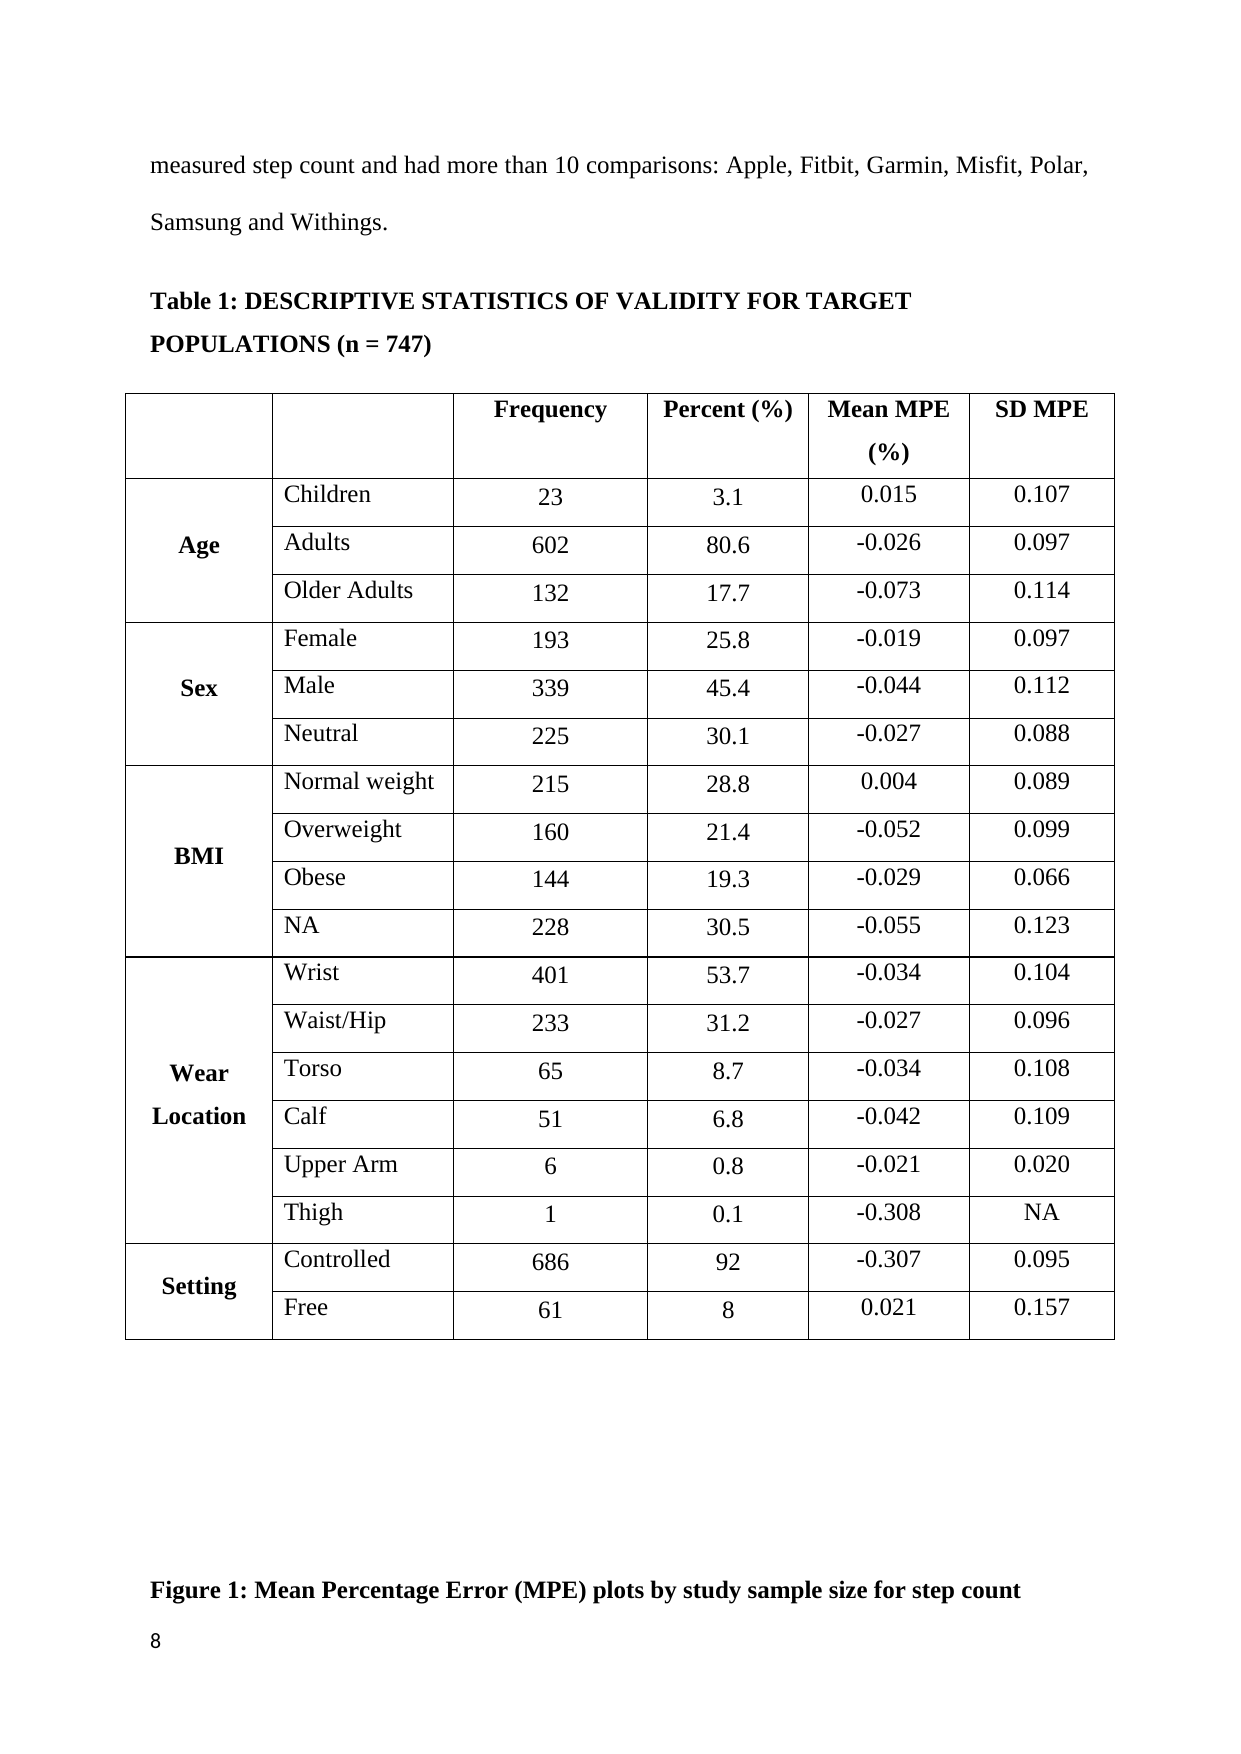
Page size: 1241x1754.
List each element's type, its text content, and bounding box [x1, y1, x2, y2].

table_cell Adults [273, 527, 453, 574]
table_cell -0.308 [809, 1197, 969, 1243]
table_cell 160 [454, 814, 647, 861]
table_cell 19.3 [648, 862, 808, 909]
table_cell Controlled [273, 1244, 453, 1291]
table_cell -0.034 [809, 1053, 969, 1100]
table_cell -0.027 [809, 719, 969, 765]
table_cell BMI [126, 766, 272, 956]
text Table 1: DESCRIPTIVE STATISTICS OF VALIDITY FOR TARGET POPULATIONS (n = 747) [150, 286, 1090, 358]
table_cell -0.044 [809, 671, 969, 717]
table_cell Upper Arm [273, 1149, 453, 1196]
table_cell 30.5 [648, 910, 808, 956]
table_cell NA [273, 910, 453, 956]
table_cell Wrist [273, 958, 453, 1004]
table_cell 21.4 [648, 814, 808, 861]
table_cell 0.104 [970, 958, 1114, 1004]
table_cell 8 [648, 1292, 808, 1339]
table_cell 0.114 [970, 575, 1114, 622]
table_cell -0.052 [809, 814, 969, 861]
table_cell 65 [454, 1053, 647, 1100]
table_cell 401 [454, 958, 647, 1004]
table_cell 0.088 [970, 719, 1114, 765]
table_cell 0.099 [970, 814, 1114, 861]
table_cell 30.1 [648, 719, 808, 765]
table_cell 215 [454, 766, 647, 813]
table_cell 0.089 [970, 766, 1114, 813]
table_cell 0.015 [809, 479, 969, 526]
table_cell 0.097 [970, 527, 1114, 574]
table_cell 0.107 [970, 479, 1114, 526]
table_cell Setting [126, 1244, 272, 1339]
table_cell 602 [454, 527, 647, 574]
table_cell 0.004 [809, 766, 969, 813]
table_cell -0.026 [809, 527, 969, 574]
table_cell 1 [454, 1197, 647, 1243]
table_cell Calf [273, 1101, 453, 1148]
table_cell 233 [454, 1005, 647, 1052]
table_cell -0.073 [809, 575, 969, 622]
table_cell Children [273, 479, 453, 526]
table_cell 25.8 [648, 623, 808, 669]
table_cell -0.034 [809, 958, 969, 1004]
table_cell 3.1 [648, 479, 808, 526]
table_header Mean MPE (%) [809, 394, 969, 478]
table_cell Normal weight [273, 766, 453, 813]
table_header Percent (%) [648, 394, 808, 478]
table_cell 228 [454, 910, 647, 956]
table_cell 80.6 [648, 527, 808, 574]
table_cell Torso [273, 1053, 453, 1100]
table_cell 225 [454, 719, 647, 765]
table_header SD MPE [970, 394, 1114, 478]
table_cell Wear Location [126, 958, 272, 1243]
table_cell 6 [454, 1149, 647, 1196]
table_cell Male [273, 671, 453, 717]
table_cell 17.7 [648, 575, 808, 622]
table_cell -0.307 [809, 1244, 969, 1291]
table_cell 144 [454, 862, 647, 909]
table_header [273, 394, 453, 478]
table_cell -0.029 [809, 862, 969, 909]
table_cell 45.4 [648, 671, 808, 717]
table_cell -0.019 [809, 623, 969, 669]
table_cell -0.027 [809, 1005, 969, 1052]
table_cell 8.7 [648, 1053, 808, 1100]
table_cell 0.066 [970, 862, 1114, 909]
table_cell -0.021 [809, 1149, 969, 1196]
table_cell 339 [454, 671, 647, 717]
table_cell 31.2 [648, 1005, 808, 1052]
table_header Frequency [454, 394, 647, 478]
table_cell Free [273, 1292, 453, 1339]
table_cell Age [126, 479, 272, 622]
table_cell Waist/Hip [273, 1005, 453, 1052]
table_cell Thigh [273, 1197, 453, 1243]
table_cell NA [970, 1197, 1114, 1243]
table_cell 0.1 [648, 1197, 808, 1243]
table_cell 132 [454, 575, 647, 622]
table_cell Neutral [273, 719, 453, 765]
table_cell 686 [454, 1244, 647, 1291]
table_cell Sex [126, 623, 272, 765]
table_cell 0.096 [970, 1005, 1114, 1052]
table_cell 0.112 [970, 671, 1114, 717]
table_cell 0.095 [970, 1244, 1114, 1291]
table_cell -0.055 [809, 910, 969, 956]
table_cell 28.8 [648, 766, 808, 813]
table_cell 0.157 [970, 1292, 1114, 1339]
table_cell Obese [273, 862, 453, 909]
table_cell Female [273, 623, 453, 669]
table_cell 51 [454, 1101, 647, 1148]
table_cell 6.8 [648, 1101, 808, 1148]
table_cell 0.097 [970, 623, 1114, 669]
table_cell 0.108 [970, 1053, 1114, 1100]
table_cell -0.042 [809, 1101, 969, 1148]
table_cell 92 [648, 1244, 808, 1291]
table_cell 0.123 [970, 910, 1114, 956]
table_cell 0.109 [970, 1101, 1114, 1148]
table_cell Overweight [273, 814, 453, 861]
table_cell 23 [454, 479, 647, 526]
table_cell 61 [454, 1292, 647, 1339]
table_cell Older Adults [273, 575, 453, 622]
table_cell 0.8 [648, 1149, 808, 1196]
text Figure 1: Mean Percentage Error (MPE) plots by study sample size for step count [150, 1575, 1090, 1604]
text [150, 150, 1090, 236]
table_cell 53.7 [648, 958, 808, 1004]
table_cell 0.021 [809, 1292, 969, 1339]
table_cell 193 [454, 623, 647, 669]
table_header [126, 394, 272, 478]
table_cell 0.020 [970, 1149, 1114, 1196]
